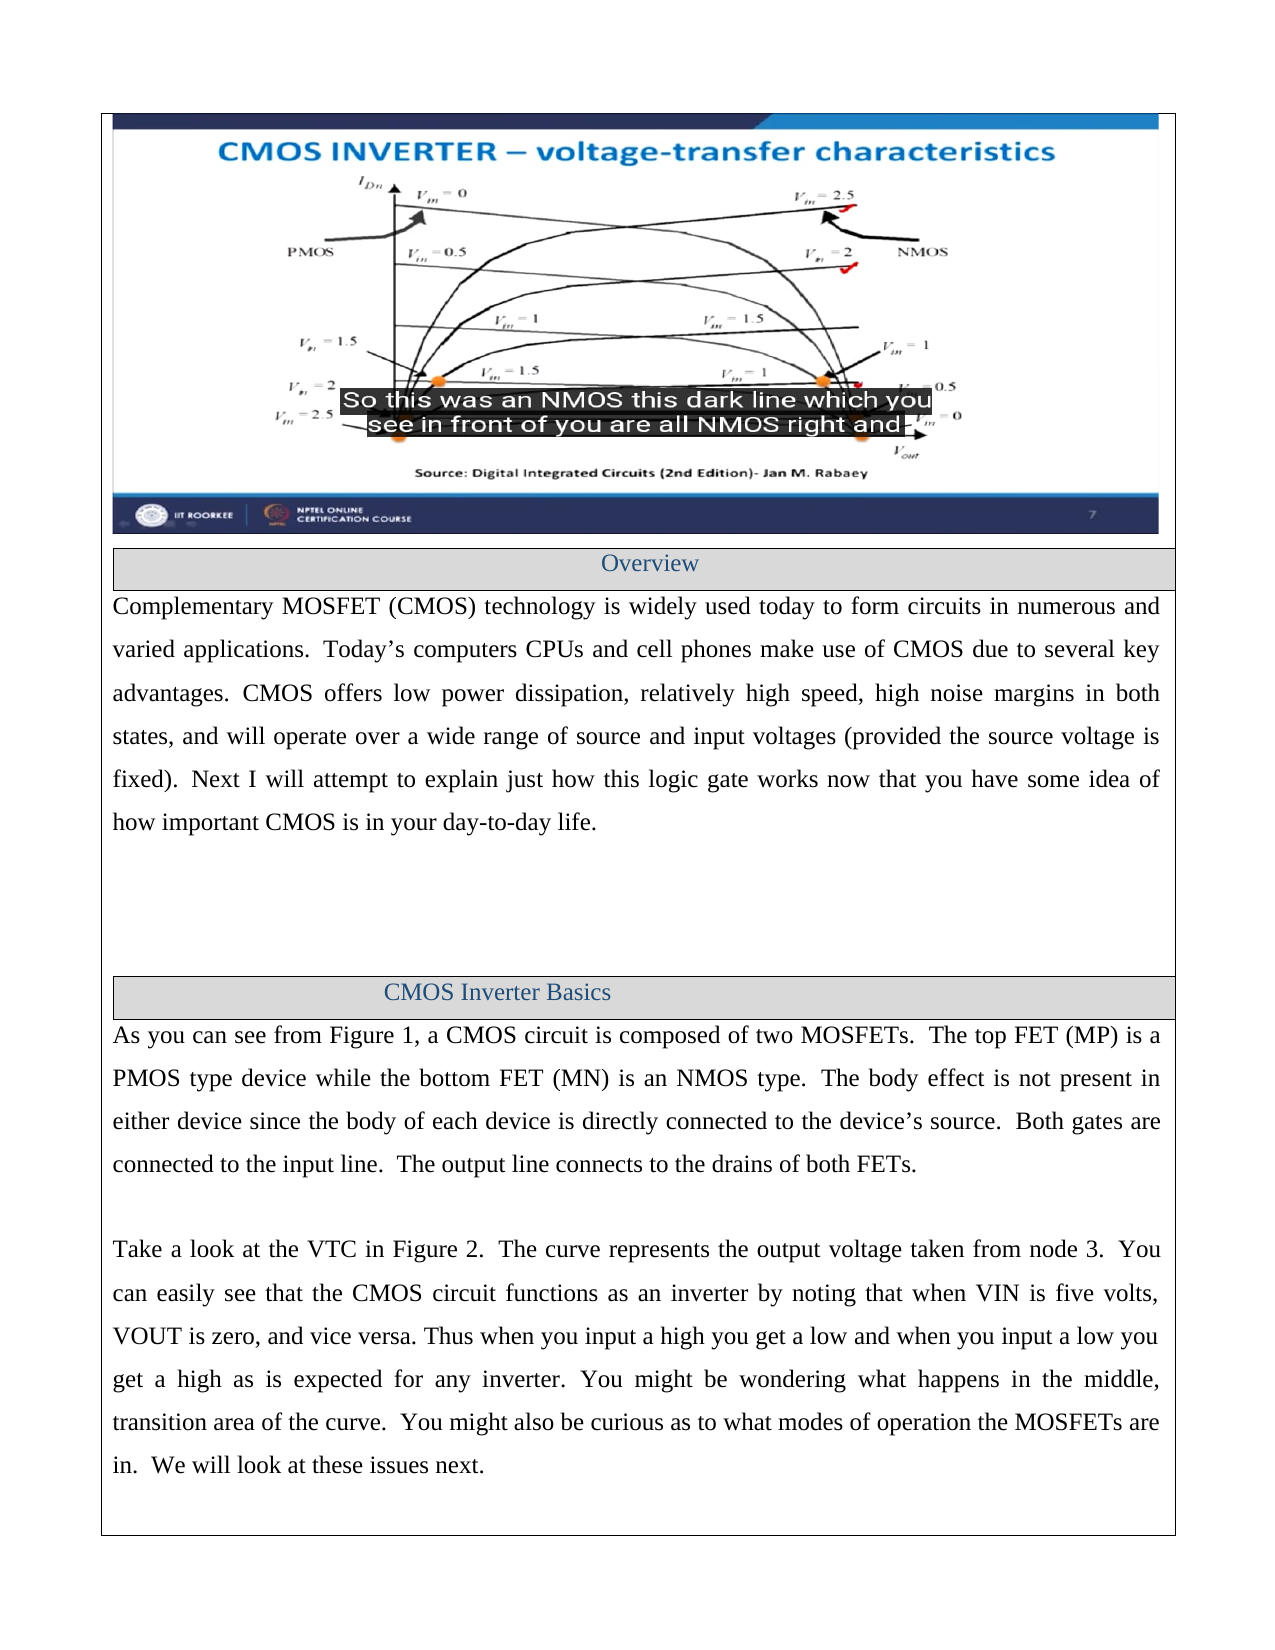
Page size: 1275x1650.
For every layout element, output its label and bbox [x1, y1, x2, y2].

table_cell [102, 114, 1175, 1534]
picture [112, 113, 1159, 534]
